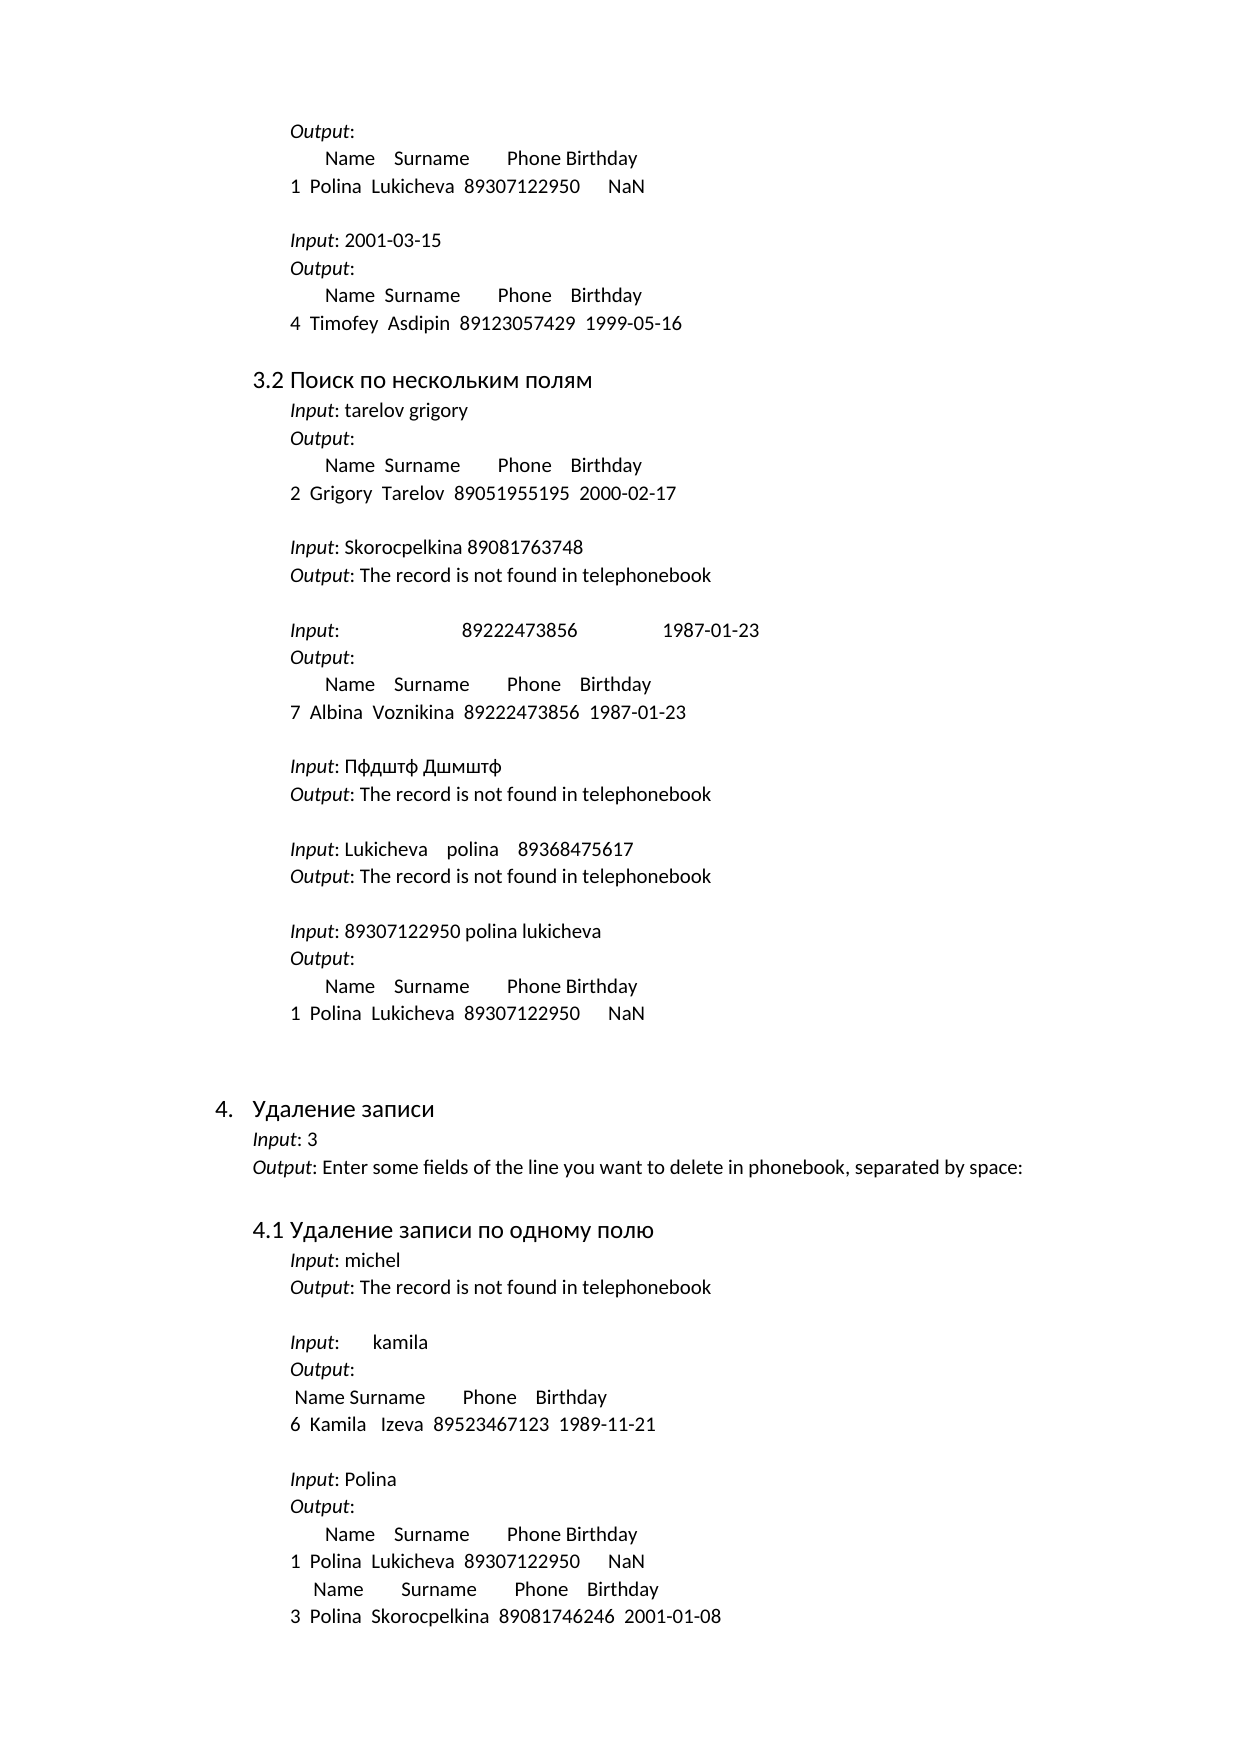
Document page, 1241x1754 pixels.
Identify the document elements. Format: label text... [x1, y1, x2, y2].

list Output: [290, 1357, 1152, 1382]
list Output: [290, 255, 1152, 281]
list Output: [290, 425, 1152, 450]
list Input: 3 [252, 1126, 1152, 1152]
list Удаление записи по одному полю [252, 1214, 1152, 1245]
list Input: tarelov grigory [290, 398, 1152, 423]
list Name Surname Phone Birthday [290, 1384, 1152, 1409]
list Output: [290, 1494, 1152, 1519]
list Output: The record is not found in telephonebook [290, 781, 1152, 807]
list Поиск по нескольким полям [252, 365, 1152, 395]
list Output: The record is not found in telephonebook [290, 1274, 1152, 1300]
list Input: Polina [290, 1466, 1152, 1492]
list Input: Пфдштф Дшмштф [290, 754, 1152, 779]
list Output: [290, 118, 1152, 143]
list Output: The record is not found in telephonebook [290, 863, 1152, 889]
list Output: [290, 644, 1152, 669]
list Name Surname Phone Birthday [290, 973, 1152, 998]
list Name Surname Phone Birthday [290, 146, 1152, 171]
list Input: michel [290, 1247, 1152, 1272]
list Удаление записи [215, 1093, 1152, 1124]
list Output: [290, 946, 1152, 971]
list Input: kamila [290, 1329, 1152, 1355]
list 3 Polina Skorocpelkina 89081746246 2001-01-08 [290, 1603, 1152, 1629]
list 1 Polina Lukicheva 89307122950 NaN [290, 173, 1152, 198]
list 2 Grigory Tarelov 89051955195 2000-02-17 [290, 480, 1152, 505]
list Input: 89307122950 polina lukicheva [290, 918, 1152, 943]
list Input: 2001-03-15 [290, 228, 1152, 253]
list Name Surname Phone Birthday [290, 282, 1152, 308]
list Output: The record is not found in telephonebook [290, 562, 1152, 587]
list 7 Albina Voznikina 89222473856 1987-01-23 [290, 699, 1152, 724]
list 4 Timofey Asdipin 89123057429 1999-05-16 [290, 310, 1152, 335]
list Name Surname Phone Birthday [290, 1576, 1152, 1601]
list Name Surname Phone Birthday [290, 1521, 1152, 1546]
list Output: Enter some fields of the line you want to delete in phonebook, separated by space: [252, 1154, 1152, 1179]
list 6 Kamila Izeva 89523467123 1989-11-21 [290, 1411, 1152, 1437]
list Input: 89222473856 1987-01-23 [290, 617, 1152, 642]
list 1 Polina Lukicheva 89307122950 NaN [290, 1548, 1152, 1574]
list Name Surname Phone Birthday [290, 672, 1152, 697]
list Input: Lukicheva polina 89368475617 [290, 836, 1152, 861]
list 1 Polina Lukicheva 89307122950 NaN [290, 1000, 1152, 1026]
list Name Surname Phone Birthday [290, 452, 1152, 478]
list Input: Skorocpelkina 89081763748 [290, 534, 1152, 560]
